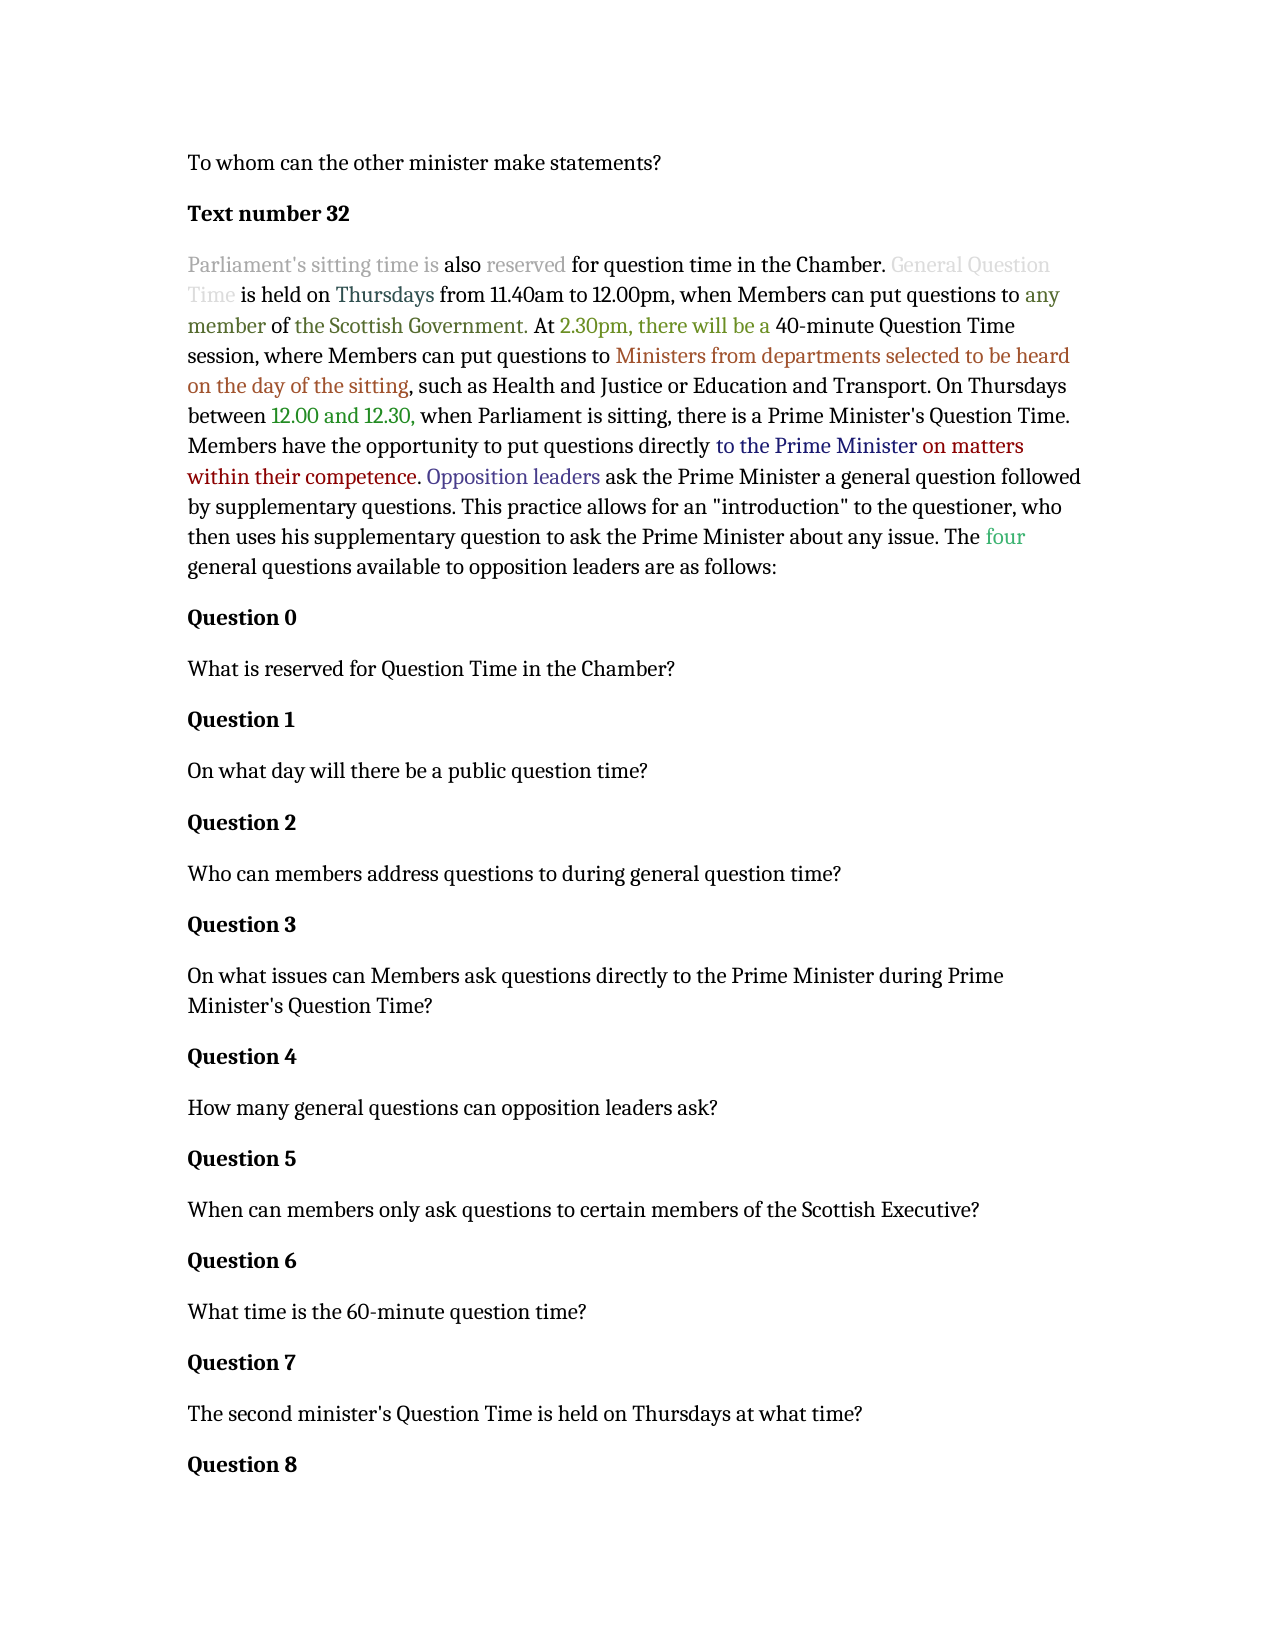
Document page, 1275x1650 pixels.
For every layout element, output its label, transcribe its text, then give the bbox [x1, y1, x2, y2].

text Question 0 [187, 605, 1087, 632]
text What is reserved for Question Time in the Chamber? [187, 656, 1087, 683]
text Question 7 [187, 1350, 1087, 1376]
text Parliament's sitting time is also reserved for question time in the Chamber. General Question Time is held on Thursdays from 11.40am to 12.00pm, when Members can put questions to any member of the Scottish Government. At 2.30pm, there will be a 40-minute Question Time session, where Members can put questions to Ministers from departments selected to be heard on the day of the sitting, such as Health and Justice or Education and Transport. On Thursdays between 12.00 and 12.30, when Parliament is sitting, there is a Prime Minister's Question Time. Members have the opportunity to put questions directly to the Prime Minister on matters within their competence. Opposition leaders ask the Prime Minister a general question followed by supplementary questions. This practice allows for an "introduction" to the questioner, who then uses his supplementary question to ask the Prime Minister about any issue. The four general questions available to opposition leaders are as follows: [187, 252, 1087, 581]
text How many general questions can opposition leaders ask? [187, 1095, 1087, 1121]
text Question 4 [187, 1044, 1087, 1070]
text The second minister's Question Time is held on Thursdays at what time? [187, 1401, 1087, 1427]
text When can members only ask questions to certain members of the Scottish Executive? [187, 1197, 1087, 1223]
text On what issues can Members ask questions directly to the Prime Minister during Prime Minister's Question Time? [187, 962, 1087, 1019]
text On what day will there be a public question time? [187, 758, 1087, 785]
text Question 1 [187, 707, 1087, 734]
text Who can members address questions to during general question time? [187, 860, 1087, 887]
text Question 8 [187, 1452, 1087, 1478]
text Question 6 [187, 1248, 1087, 1274]
text To whom can the other minister make statements? [187, 150, 1087, 176]
text Question 2 [187, 809, 1087, 836]
text Text number 32 [187, 201, 1087, 227]
text Question 3 [187, 911, 1087, 938]
text Question 5 [187, 1146, 1087, 1172]
text What time is the 60-minute question time? [187, 1299, 1087, 1325]
